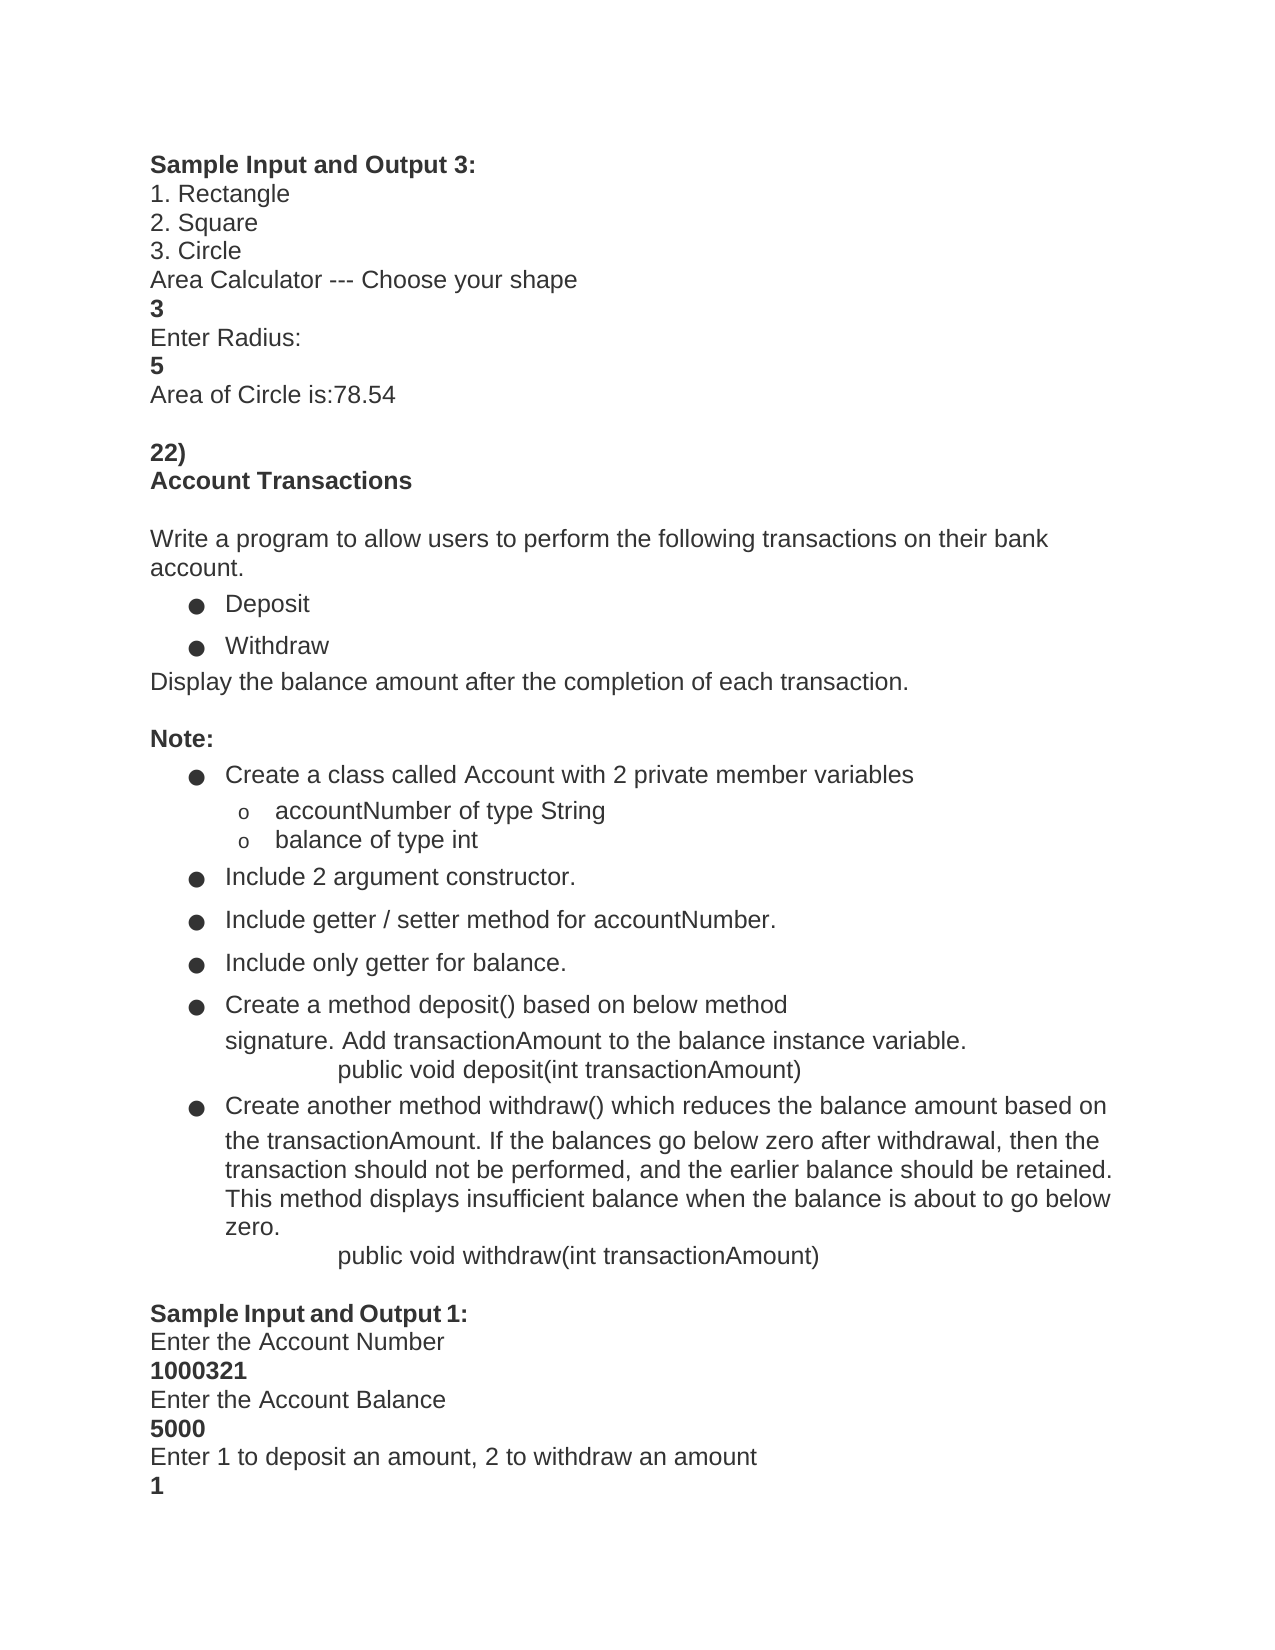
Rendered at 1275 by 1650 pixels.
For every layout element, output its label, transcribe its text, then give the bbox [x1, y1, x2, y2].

text 1. Rectangle [150, 179, 1125, 207]
text Account Transactions [150, 466, 1125, 495]
text Write a program to allow users to perform the following transactions on their bank account. [150, 524, 1125, 581]
text 5000 [150, 1413, 1125, 1442]
text Area Calculator --- Choose your shape [150, 265, 1125, 294]
text Enter the Account Balance [150, 1385, 1125, 1413]
list Create a method deposit() based on below method signature. Add transactionAmount to the balance instance variable. [187, 983, 1125, 1054]
text 22) [150, 437, 1125, 466]
text 5 [150, 351, 1125, 380]
text 3 [150, 294, 1125, 322]
list Include only getter for balance. [187, 940, 1125, 983]
text Sample Input and Output 1: [150, 1270, 1125, 1327]
text public void deposit(int transactionAmount) [337, 1054, 1125, 1083]
list Withdraw [187, 624, 1125, 667]
text Enter Radius: [150, 322, 1125, 351]
list Include 2 argument constructor. [187, 855, 1125, 898]
text public void withdraw(int transactionAmount) [337, 1241, 1125, 1270]
list Include getter / setter method for accountNumber. [187, 898, 1125, 940]
text Area of Circle is:78.54 [150, 380, 1125, 409]
text 1000321 [150, 1356, 1125, 1385]
text Note: [150, 724, 1125, 753]
text Enter the Account Number [150, 1327, 1125, 1356]
text Display the balance amount after the completion of each transaction. [150, 667, 1125, 695]
list balance of type int [237, 825, 1125, 855]
list Deposit [187, 581, 1125, 624]
text Enter 1 to deposit an amount, 2 to withdraw an amount [150, 1442, 1125, 1471]
list Create a class called Account with 2 private member variables [187, 753, 1125, 796]
list Create another method withdraw() which reduces the balance amount based on the transactionAmount. If the balances go below zero after withdrawal, then the transaction should not be performed, and the earlier balance should be retained. This method displays insufficient balance when the balance is about to go below zero. [187, 1083, 1125, 1241]
text Sample Input and Output 3: [150, 150, 1125, 179]
text 3. Circle [150, 236, 1125, 265]
text 1 [150, 1471, 1125, 1500]
text 2. Square [150, 207, 1125, 236]
list accountNumber of type String [237, 796, 1125, 825]
